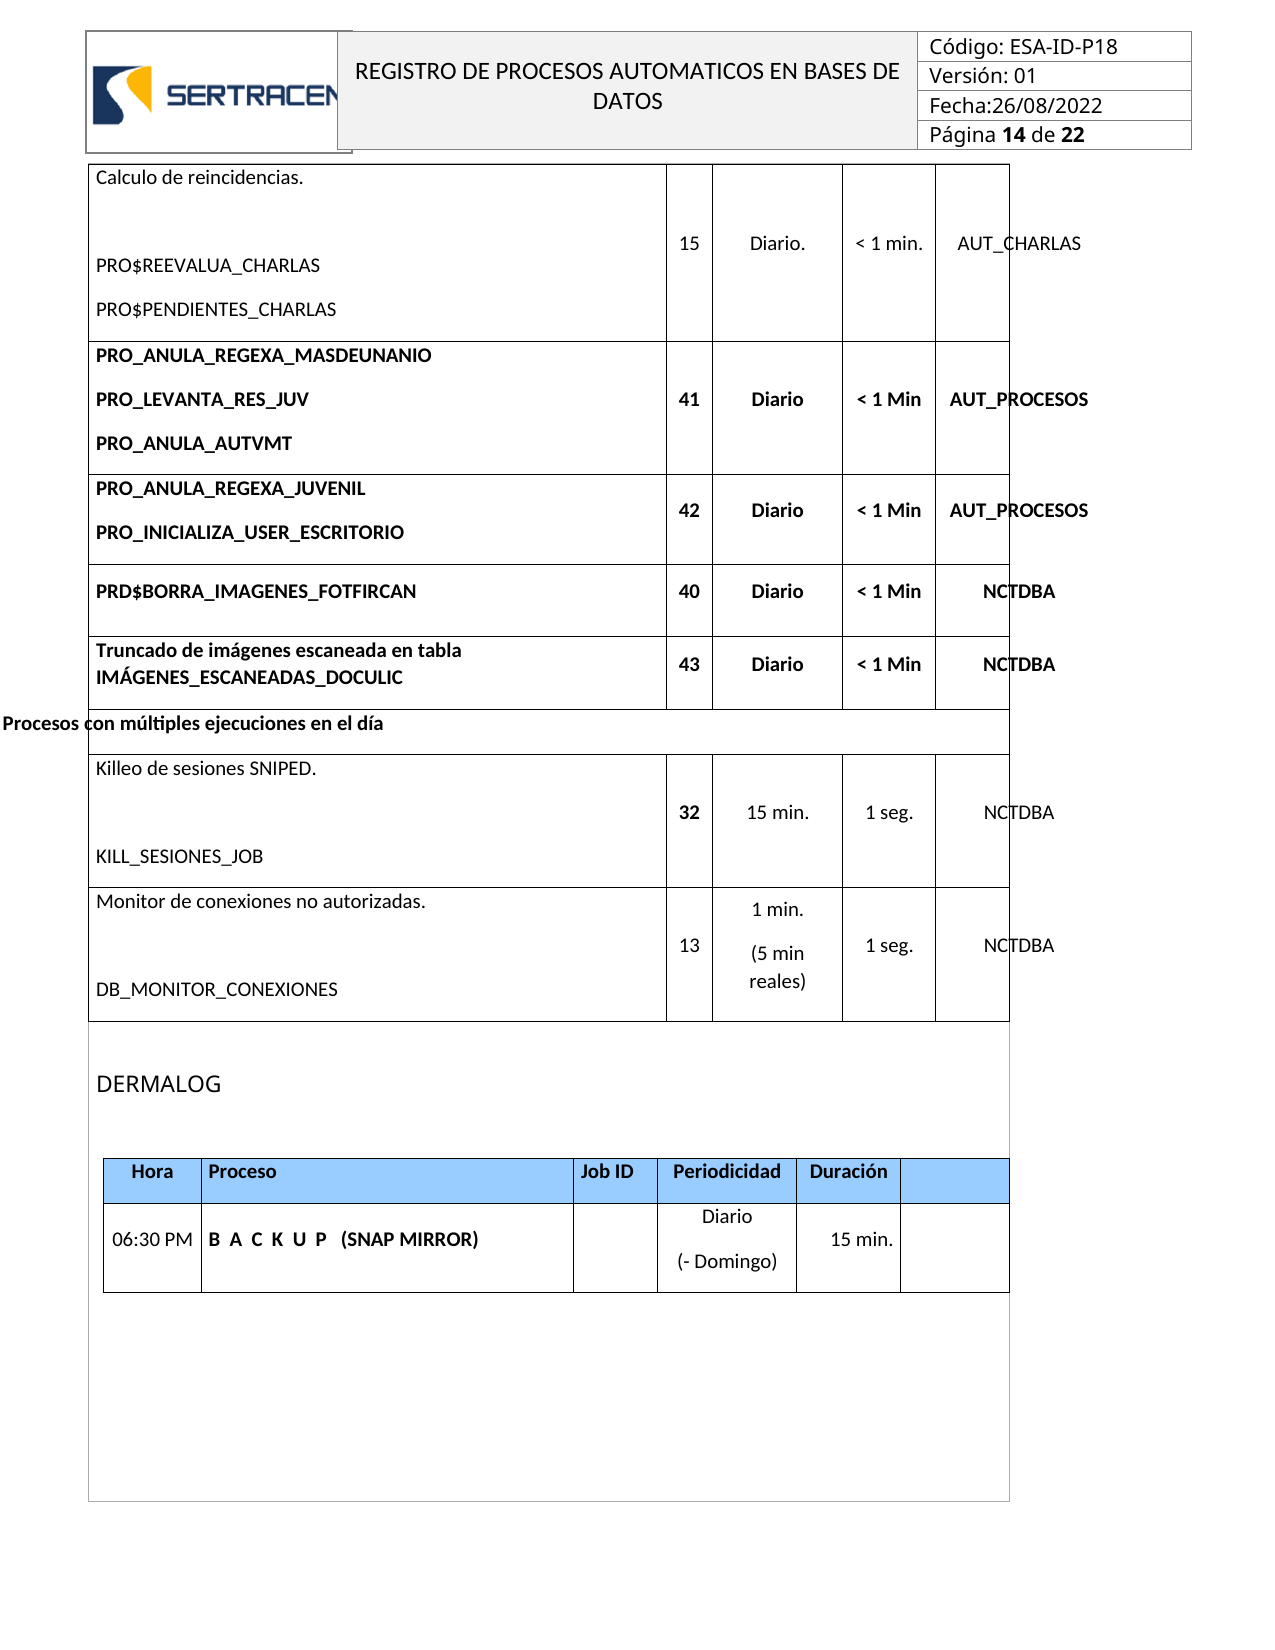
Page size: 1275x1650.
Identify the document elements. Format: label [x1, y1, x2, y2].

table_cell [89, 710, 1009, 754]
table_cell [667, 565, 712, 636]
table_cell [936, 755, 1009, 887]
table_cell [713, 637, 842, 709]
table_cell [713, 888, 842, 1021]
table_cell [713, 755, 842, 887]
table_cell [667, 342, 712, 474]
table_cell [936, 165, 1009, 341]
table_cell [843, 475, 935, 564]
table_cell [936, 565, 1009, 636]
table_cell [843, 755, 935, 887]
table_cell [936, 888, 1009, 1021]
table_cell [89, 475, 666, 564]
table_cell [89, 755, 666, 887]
picture [90, 64, 337, 128]
table_cell [89, 1022, 1009, 1501]
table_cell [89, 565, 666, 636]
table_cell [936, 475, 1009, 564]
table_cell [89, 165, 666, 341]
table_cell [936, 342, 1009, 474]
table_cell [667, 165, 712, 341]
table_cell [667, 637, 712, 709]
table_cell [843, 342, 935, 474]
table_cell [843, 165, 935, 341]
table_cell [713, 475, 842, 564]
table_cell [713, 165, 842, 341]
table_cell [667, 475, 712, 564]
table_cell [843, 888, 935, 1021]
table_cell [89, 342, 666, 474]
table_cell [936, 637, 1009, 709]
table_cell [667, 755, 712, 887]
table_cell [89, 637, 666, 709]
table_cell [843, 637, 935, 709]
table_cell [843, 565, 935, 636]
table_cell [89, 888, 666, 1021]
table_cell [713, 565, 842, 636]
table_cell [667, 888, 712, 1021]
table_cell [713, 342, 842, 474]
